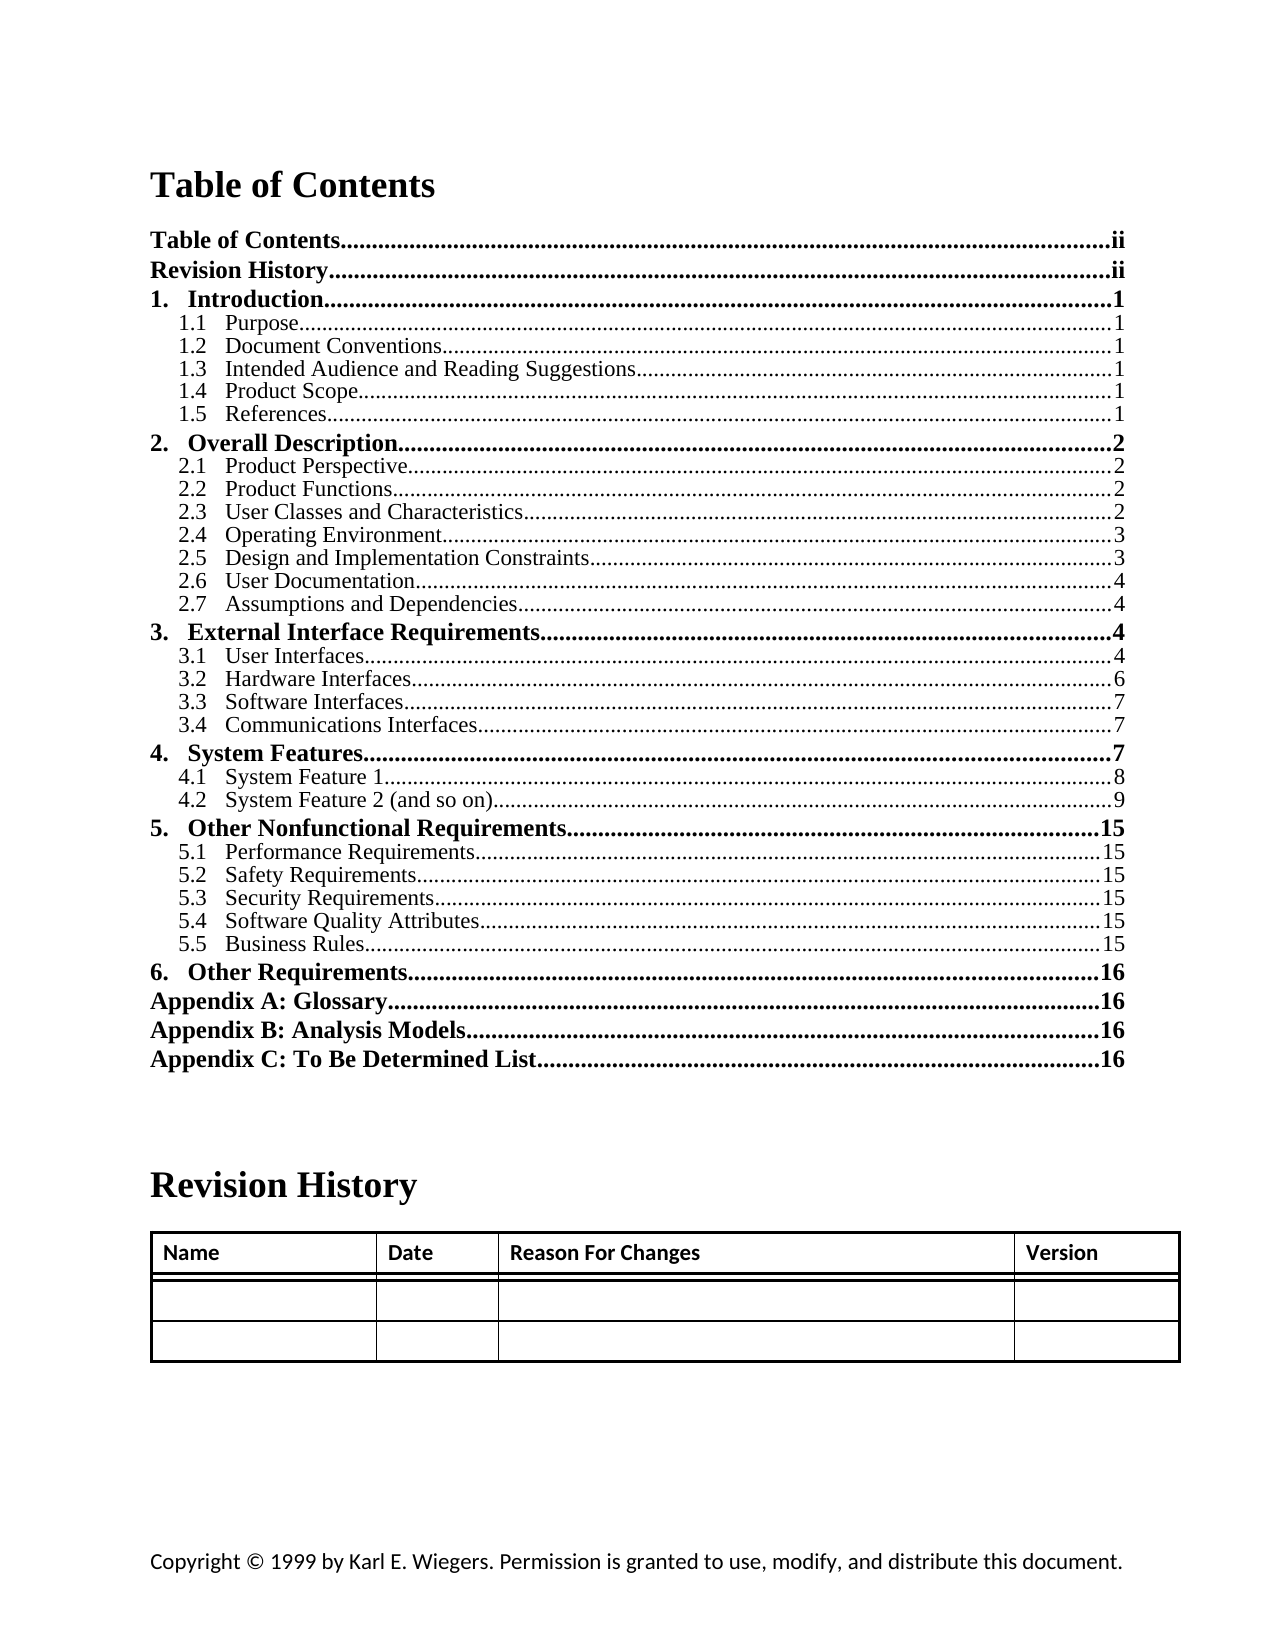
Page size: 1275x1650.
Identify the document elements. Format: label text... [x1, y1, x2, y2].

text 3.4 Communications Interfaces 7 [178, 714, 1125, 737]
table_cell [377, 1282, 498, 1320]
text 1. Introduction 1 [150, 289, 1125, 312]
text 5. Other Nonfunctional Requirements 15 [150, 818, 1125, 841]
text 5.4 Software Quality Attributes 15 [178, 910, 1125, 933]
text Appendix C: To Be Determined List 16 [150, 1049, 1125, 1072]
text 2.1 Product Perspective 2 [178, 456, 1125, 478]
table_cell [499, 1282, 1014, 1320]
table_cell [499, 1322, 1014, 1360]
text 2.5 Design and Implementation Constraints 3 [178, 547, 1125, 570]
text 5.5 Business Rules 15 [178, 933, 1125, 956]
text 3.3 Software Interfaces 7 [178, 691, 1125, 714]
table_cell [153, 1275, 376, 1279]
text 3. External Interface Requirements 4 [150, 622, 1125, 645]
table_header Version [1015, 1234, 1178, 1272]
table_cell [1015, 1322, 1178, 1360]
text Table of Contents [150, 162, 1125, 206]
table_cell [499, 1275, 1014, 1279]
text 2.3 User Classes and Characteristics 2 [178, 501, 1125, 524]
text 1.4 Product Scope 1 [178, 381, 1125, 403]
text 2.7 Assumptions and Dependencies 4 [178, 593, 1125, 616]
text 4.1 System Feature 1 8 [178, 766, 1125, 789]
text 6. Other Requirements 16 [150, 962, 1125, 985]
table_header Reason For Changes [499, 1234, 1014, 1272]
text 2.4 Operating Environment 3 [178, 524, 1125, 547]
table_cell [1015, 1282, 1178, 1320]
text 3.2 Hardware Interfaces 6 [178, 668, 1125, 691]
text Table of Contents ii [150, 231, 1125, 253]
text 1.2 Document Conventions 1 [178, 335, 1125, 358]
table_header Name [153, 1234, 376, 1272]
table_cell [1015, 1275, 1178, 1279]
text Revision History ii [150, 260, 1125, 283]
table_cell [153, 1322, 376, 1360]
text Appendix A: Glossary 16 [150, 991, 1125, 1014]
text 1.3 Intended Audience and Reading Suggestions 1 [178, 358, 1125, 381]
table_header Date [377, 1234, 498, 1272]
text 5.3 Security Requirements 15 [178, 887, 1125, 910]
text 1.1 Purpose 1 [178, 312, 1125, 335]
text 3.1 User Interfaces 4 [178, 645, 1125, 668]
text 4. System Features 7 [150, 743, 1125, 766]
text 4.2 System Feature 2 (and so on) 9 [178, 789, 1125, 812]
text Revision History [150, 1162, 1125, 1206]
table_cell [377, 1322, 498, 1360]
text 2. Overall Description 2 [150, 433, 1125, 456]
text 2.2 Product Functions 2 [178, 478, 1125, 501]
text 2.6 User Documentation 4 [178, 570, 1125, 593]
text Appendix B: Analysis Models 16 [150, 1020, 1125, 1043]
text 5.1 Performance Requirements 15 [178, 841, 1125, 864]
text 5.2 Safety Requirements 15 [178, 864, 1125, 887]
table_cell [153, 1282, 376, 1320]
text 1.5 References 1 [178, 403, 1125, 426]
table_cell [377, 1275, 498, 1279]
